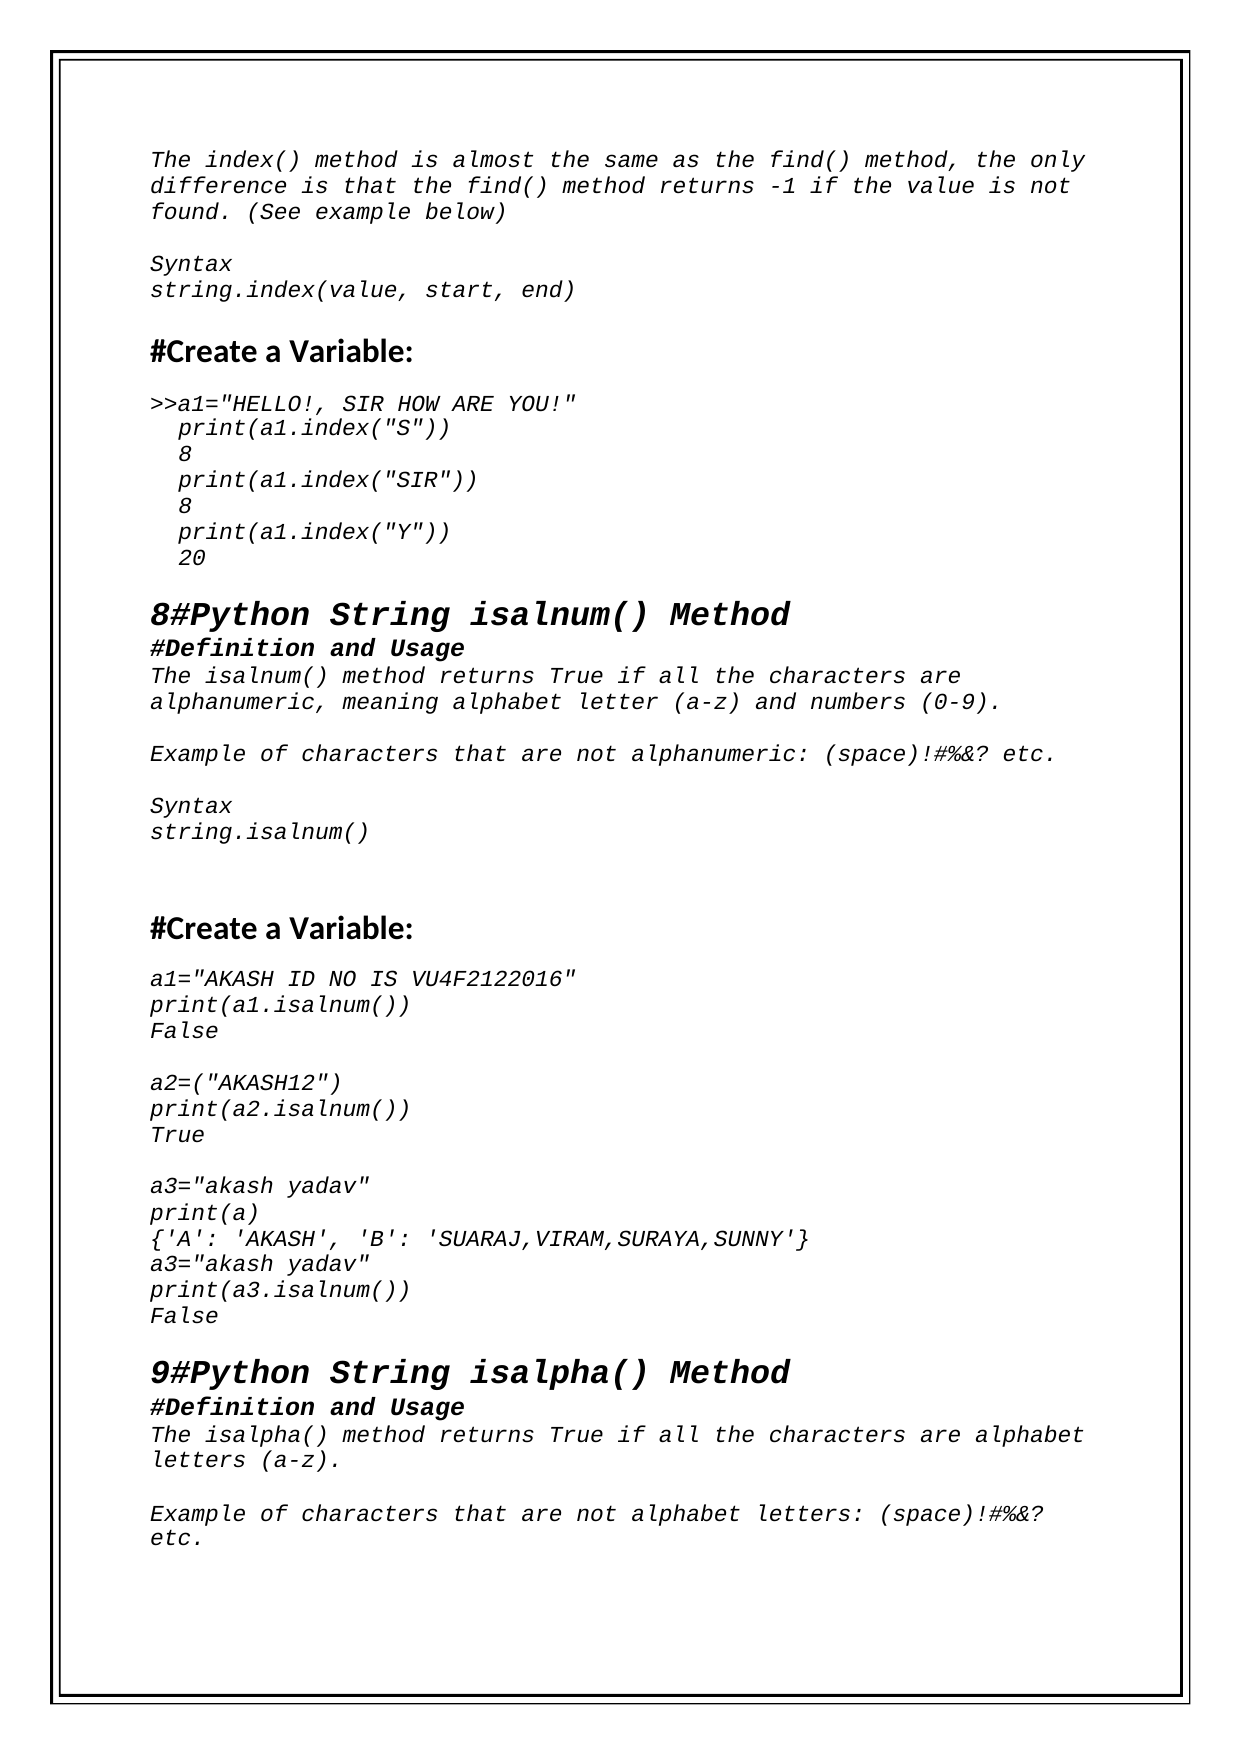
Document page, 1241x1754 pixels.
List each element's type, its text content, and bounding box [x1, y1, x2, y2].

text a2=("AKASH12") [150, 1071, 1098, 1097]
text a3="akash yadav" print(a) [150, 1175, 372, 1227]
text Example of characters that are not alphabet letters: (space)!#%&? etc. [150, 1501, 1046, 1552]
text The index() method is almost the same as the find() method, the only difference is that the find() method returns -1 if the value is not found. (See example below) [150, 148, 1087, 226]
text string.index(value, start, end) [150, 278, 1098, 304]
text print(a1.index("Y")) 20 [178, 521, 454, 572]
text The isalpha() method returns True if all the characters are alphabet letters (a-z). [150, 1423, 1087, 1475]
text The isalnum() method returns True if all the characters are alphanumeric, meaning alphabet letter (a-z) and numbers (0-9). [150, 664, 1098, 716]
text Syntax [150, 252, 1098, 278]
subtitle #Definition and Usage [150, 1394, 1098, 1422]
text print(a2.isalnum()) [150, 1097, 1098, 1123]
text >>a1="HELLO!, SIR HOW ARE YOU!" [150, 391, 1098, 417]
subtitle #Definition and Usage [150, 636, 1098, 664]
subtitle 9#Python String isalpha() Method [150, 1356, 1098, 1394]
subtitle #Create a Variable: [150, 330, 1098, 371]
text a1="AKASH ID NO IS VU4F2122016" [150, 967, 1098, 993]
text print(a1.isalnum()) False [150, 993, 413, 1045]
subtitle #Create a Variable: [150, 907, 1098, 947]
text print(a1.index("S")) 8 [178, 417, 454, 469]
subtitle 8#Python String isalnum() Method [150, 598, 1098, 636]
text Syntax string.isalnum() [150, 794, 372, 846]
text a3="akash yadav" print(a3.isalnum()) False [150, 1253, 413, 1331]
text print(a1.index("SIR")) 8 [178, 469, 482, 521]
text True [150, 1123, 1098, 1149]
text {'A': 'AKASH', 'B': 'SUARAJ,VIRAM,SURAYA,SUNNY'} [150, 1227, 1098, 1253]
text Example of characters that are not alphanumeric: (space)!#%&? etc. [150, 742, 1098, 768]
